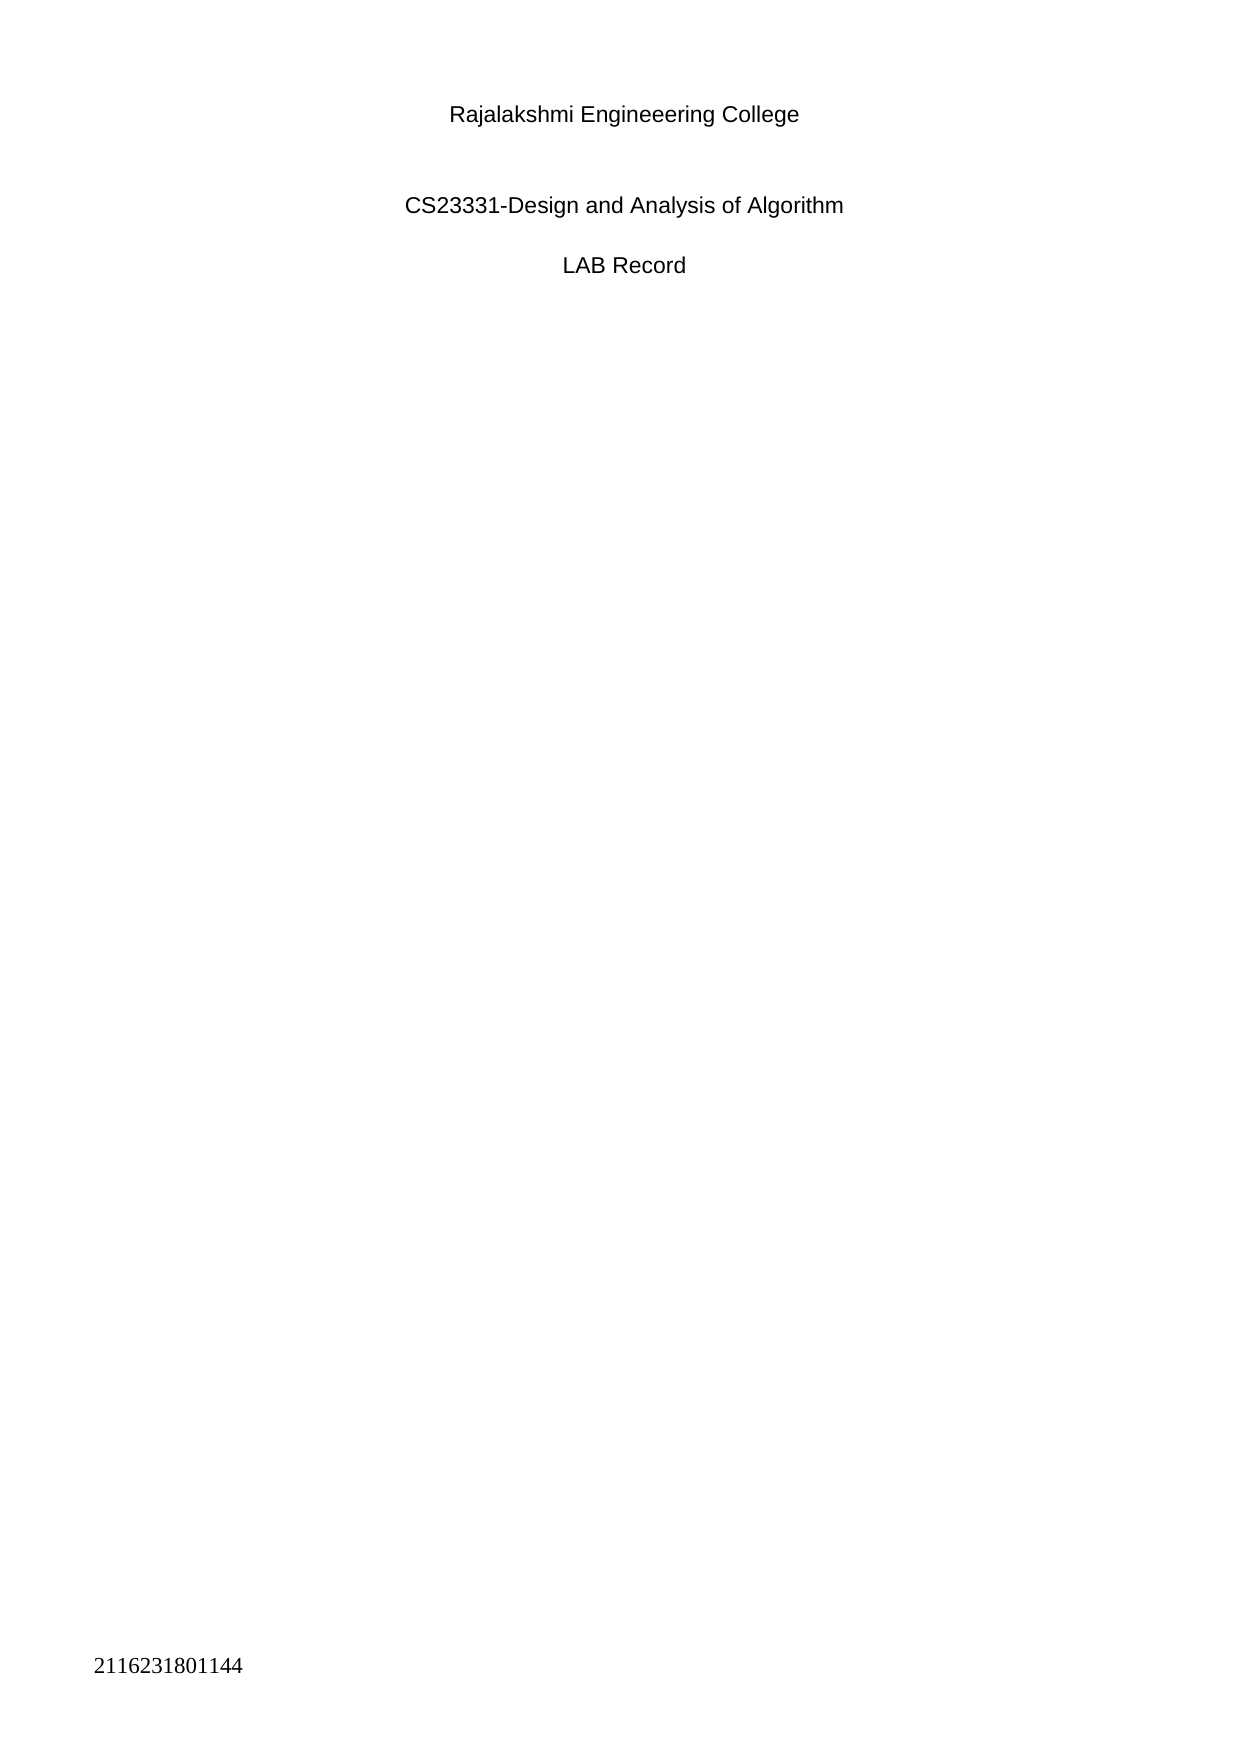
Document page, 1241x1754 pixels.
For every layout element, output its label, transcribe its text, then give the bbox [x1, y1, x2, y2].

text CS23331-Design and Analysis of Algorithm [94, 192, 1155, 218]
text LAB Record [94, 252, 1155, 279]
text Rajalakshmi Engineeering College [94, 101, 1155, 128]
